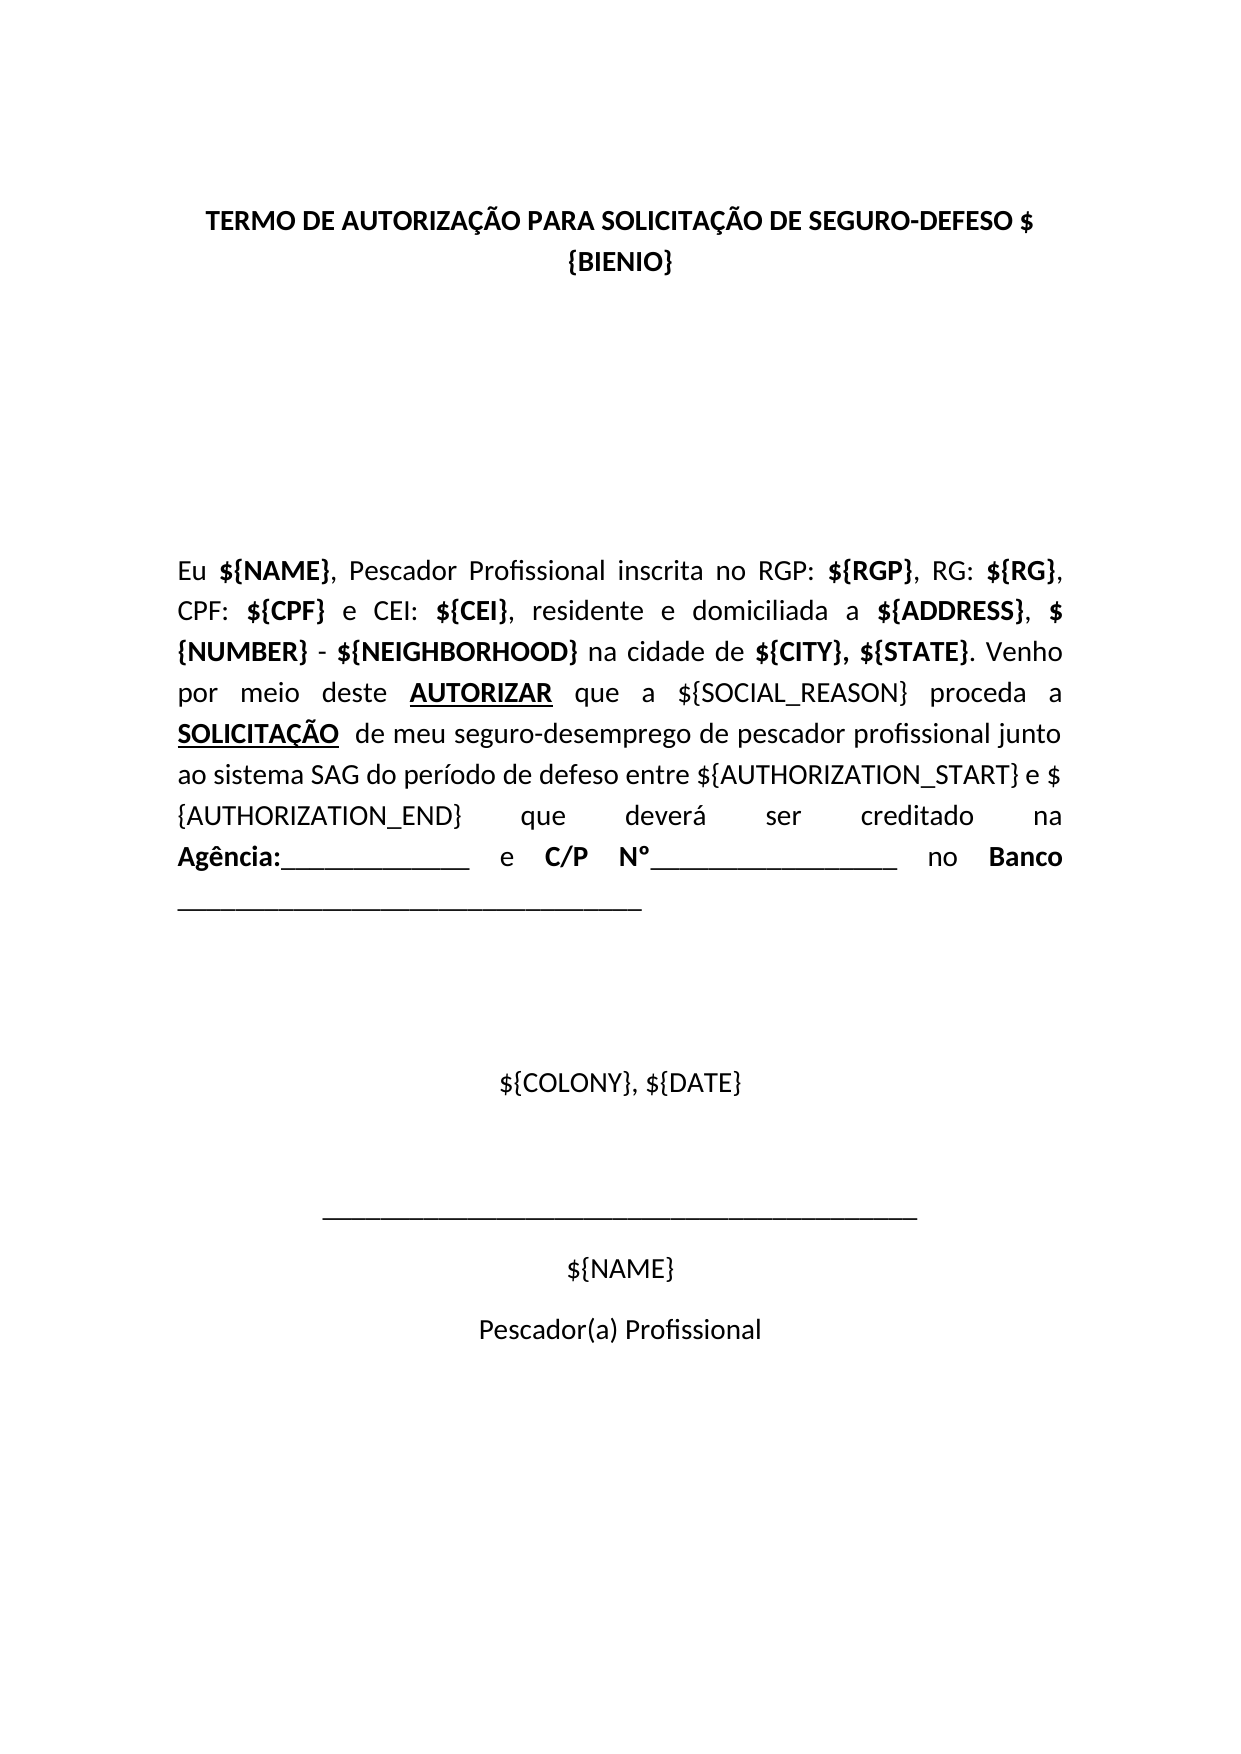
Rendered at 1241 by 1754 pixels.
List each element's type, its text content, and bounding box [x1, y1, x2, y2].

text _________________________________________ [177, 1188, 1063, 1223]
text Pescador(a) Profissional [177, 1311, 1063, 1347]
text Eu ${NAME}, Pescador Profissional inscrita no RGP: ${RGP}, RG: ${RG}, CPF: ${CPF} e CEI: ${CEI}, residente e domiciliada a ${ADDRESS}, ${NUMBER} - ${NEIGHBORHOOD} na cidade de ${CITY}, ${STATE}. Venho por meio deste AUTORIZAR que a ${SOCIAL_REASON} proceda a SOLICITAÇÃO de meu seguro-desemprego de pescador profissional junto ao sistema SAG do período de defeso entre ${AUTHORIZATION_START} e ${AUTHORIZATION_END} que deverá ser creditado na Agência:_____________ e C/P Nº_________________ no Banco ________________________________ [177, 552, 1063, 915]
text ${COLONY}, ${DATE} [177, 1064, 1063, 1100]
text ${NAME} [177, 1250, 1063, 1285]
text TERMO DE AUTORIZAÇÃO PARA SOLICITAÇÃO DE SEGURO-DEFESO ${BIENIO} [177, 202, 1063, 278]
